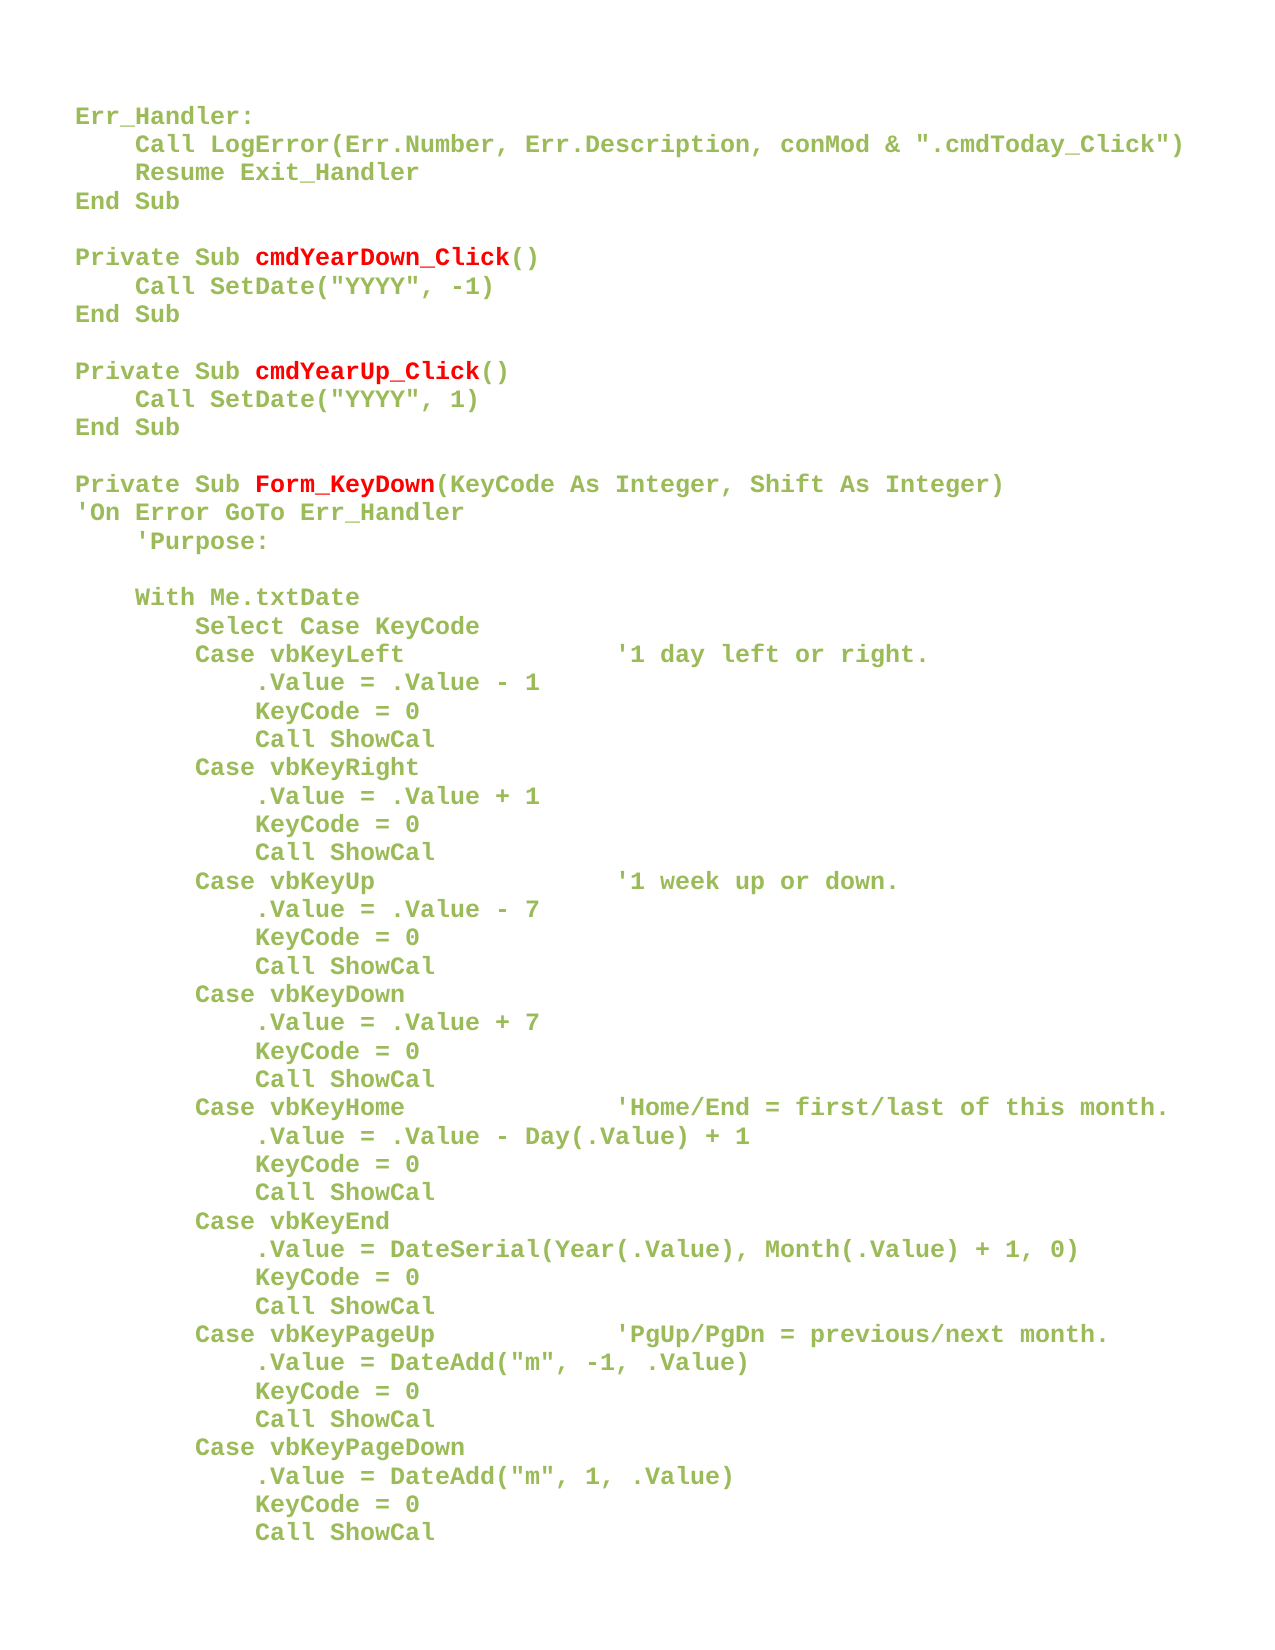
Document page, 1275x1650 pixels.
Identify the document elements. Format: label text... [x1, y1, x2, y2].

text KeyCode = 0 [75, 1378, 1200, 1407]
text .Value = .Value - Day(.Value) + 1 [75, 1123, 1200, 1152]
text .Value = DateSerial(Year(.Value), Month(.Value) + 1, 0) [75, 1237, 1200, 1265]
text Select Case KeyCode [75, 613, 1200, 642]
text KeyCode = 0 [75, 1152, 1200, 1180]
text Call LogError(Err.Number, Err.Description, conMod & ".cmdToday_Click") [75, 132, 1200, 160]
text .Value = DateAdd("m", -1, .Value) [75, 1350, 1200, 1378]
text Case vbKeyEnd [75, 1208, 1200, 1237]
text Call ShowCal [75, 840, 1200, 868]
text Resume Exit_Handler [75, 160, 1200, 188]
text Call ShowCal [75, 1180, 1200, 1208]
text End Sub [75, 188, 1200, 217]
text Call ShowCal [75, 953, 1200, 982]
text Case vbKeyHome 'Home/End = first/last of this month. [75, 1095, 1200, 1123]
text End Sub [75, 415, 1200, 443]
text KeyCode = 0 [75, 1038, 1200, 1067]
text With Me.txtDate [75, 585, 1200, 613]
text Case vbKeyPageDown [75, 1435, 1200, 1463]
text Call ShowCal [75, 1067, 1200, 1095]
text KeyCode = 0 [75, 1265, 1200, 1293]
text .Value = .Value - 1 [75, 670, 1200, 698]
text Private Sub cmdYearUp_Click() [75, 358, 1200, 387]
text Call SetDate("YYYY", 1) [75, 387, 1200, 415]
text .Value = DateAdd("m", 1, .Value) [75, 1463, 1200, 1492]
text End Sub [75, 302, 1200, 330]
text Case vbKeyUp '1 week up or down. [75, 868, 1200, 897]
text Case vbKeyPageUp 'PgUp/PgDn = previous/next month. [75, 1322, 1200, 1350]
text Call SetDate("YYYY", -1) [75, 273, 1200, 302]
text KeyCode = 0 [75, 1492, 1200, 1520]
text 'Purpose: [75, 528, 1200, 557]
text .Value = .Value + 1 [75, 783, 1200, 812]
text Private Sub cmdYearDown_Click() [75, 245, 1200, 273]
text Call ShowCal [75, 1293, 1200, 1322]
text KeyCode = 0 [75, 812, 1200, 840]
text Call ShowCal [75, 1407, 1200, 1435]
text .Value = .Value - 7 [75, 897, 1200, 925]
text KeyCode = 0 [75, 925, 1200, 953]
text KeyCode = 0 [75, 698, 1200, 727]
text Case vbKeyDown [75, 982, 1200, 1010]
text Err_Handler: [75, 103, 1200, 132]
text .Value = .Value + 7 [75, 1010, 1200, 1038]
text Case vbKeyRight [75, 755, 1200, 783]
text Private Sub Form_KeyDown(KeyCode As Integer, Shift As Integer) [75, 472, 1200, 500]
text Call ShowCal [75, 1520, 1200, 1548]
text Case vbKeyLeft '1 day left or right. [75, 642, 1200, 670]
text 'On Error GoTo Err_Handler [75, 500, 1200, 528]
text Call ShowCal [75, 727, 1200, 755]
